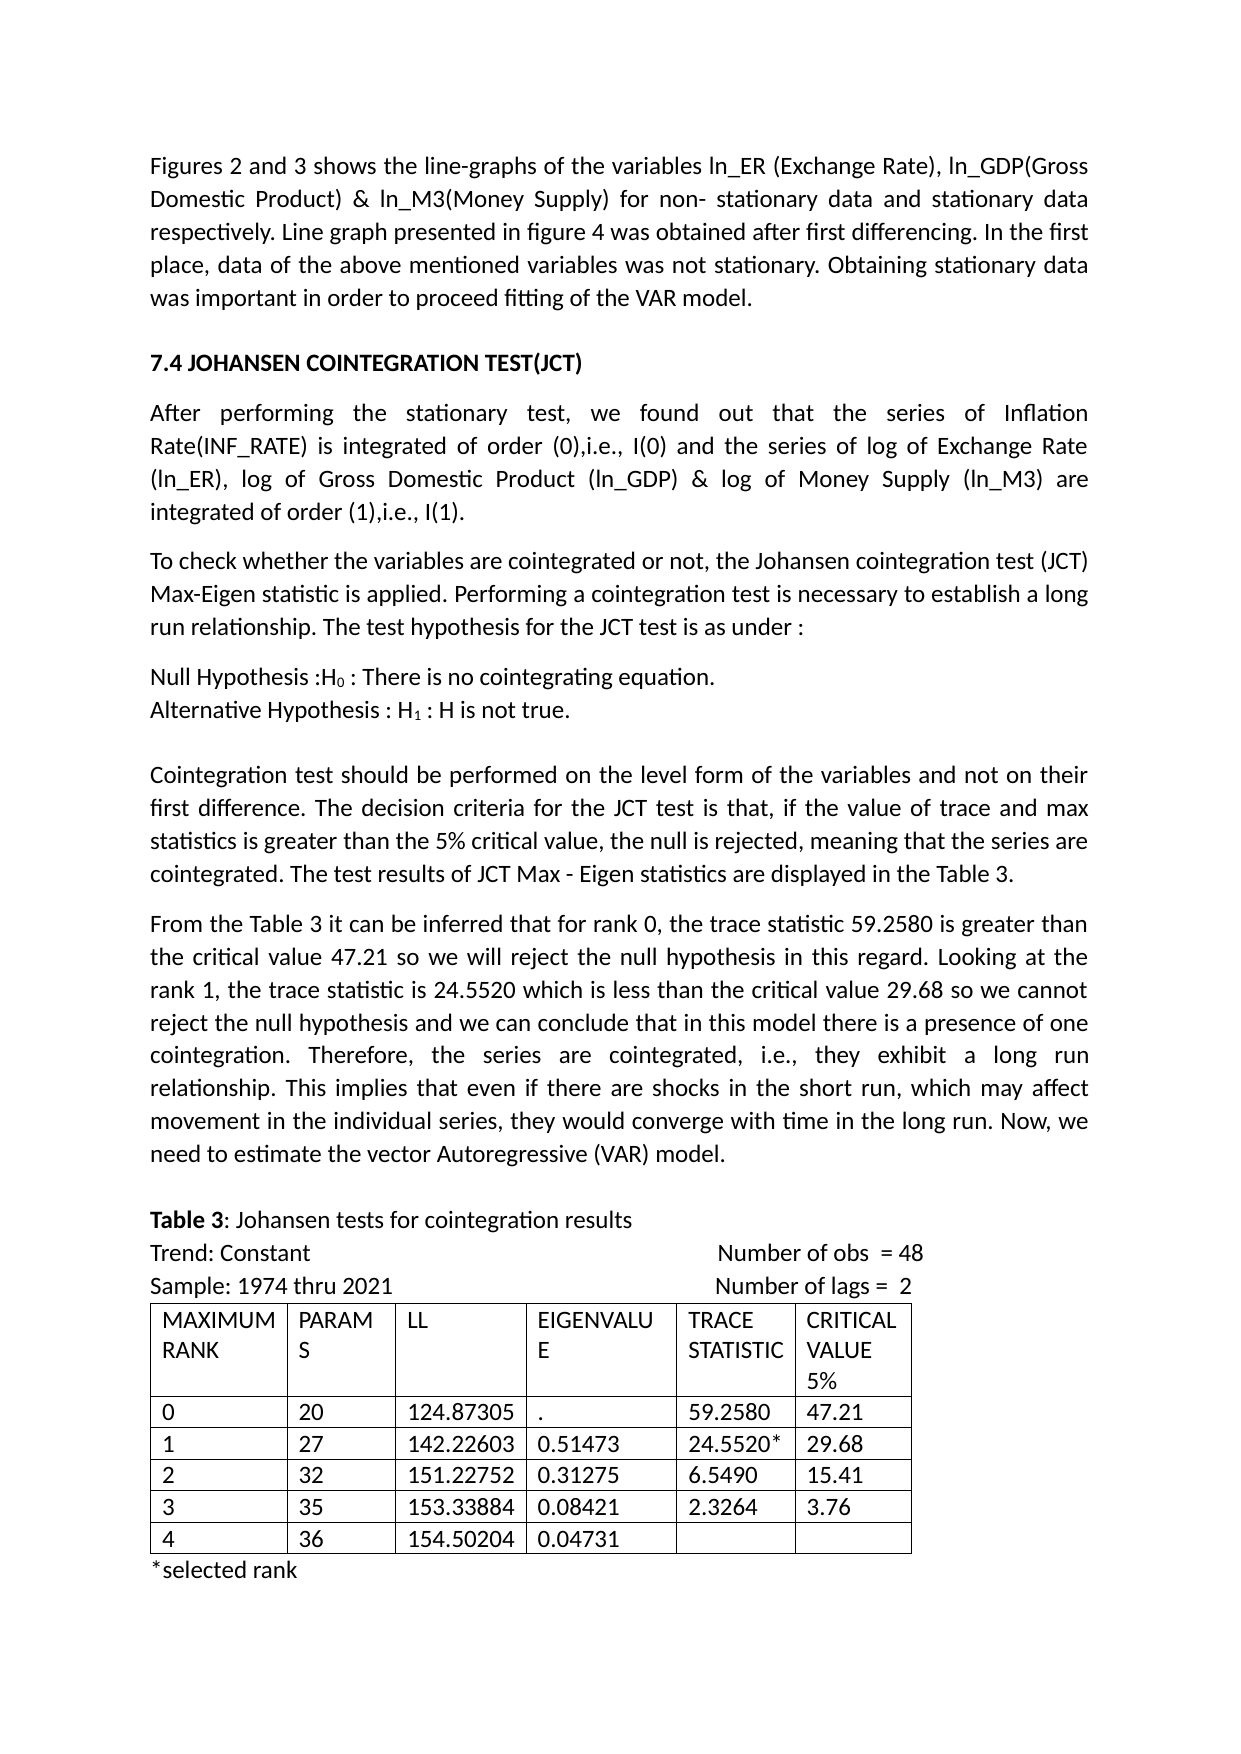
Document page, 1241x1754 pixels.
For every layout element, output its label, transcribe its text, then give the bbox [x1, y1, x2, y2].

table_cell 0.51473 [527, 1428, 676, 1459]
text Sample: 1974 thru 2021 Number of lags = 2 [150, 1270, 1090, 1301]
text After performing the stationary test, we found out that the series of Inflation Rate(INF_RATE) is integrated of order (0),i.e., I(0) and the series of log of Exchange Rate (ln_ER), log of Gross Domestic Product (ln_GDP) & log of Money Supply (ln_M3) are integrated of order (1),i.e., I(1). [150, 397, 1090, 526]
table_cell 151.22752 [396, 1460, 526, 1490]
table_cell 1 [151, 1428, 287, 1459]
table_cell 3.76 [796, 1491, 911, 1522]
table_cell 124.87305 [396, 1397, 526, 1427]
text Null Hypothesis :H0 : There is no cointegrating equation. [150, 661, 1090, 691]
table_cell . [527, 1397, 676, 1427]
table_cell 2.3264 [677, 1491, 795, 1522]
table_cell 6.5490 [677, 1460, 795, 1490]
text Figures 2 and 3 shows the line-graphs of the variables ln_ER (Exchange Rate), ln_GDP(Gross Domestic Product) & ln_M3(Money Supply) for non- stationary data and stationary data respectively. Line graph presented in figure 4 was obtained after first differencing. In the first place, data of the above mentioned variables was not stationary. Obtaining stationary data was important in order to proceed fitting of the VAR model. [150, 150, 1090, 312]
table_cell [677, 1523, 795, 1553]
table_cell 20 [288, 1397, 395, 1427]
text Table 3: Johansen tests for cointegration results [150, 1204, 1090, 1235]
text From the Table 3 it can be inferred that for rank 0, the trace statistic 59.2580 is greater than the critical value 47.21 so we will reject the null hypothesis in this regard. Looking at the rank 1, the trace statistic is 24.5520 which is less than the critical value 29.68 so we cannot reject the null hypothesis and we can conclude that in this model there is a presence of one cointegration. Therefore, the series are cointegrated, i.e., they exhibit a long run relationship. This implies that even if there are shocks in the short run, which may affect movement in the individual series, they would converge with time in the long run. Now, we need to estimate the vector Autoregressive (VAR) model. [150, 908, 1090, 1169]
table_cell 0.31275 [527, 1460, 676, 1490]
table_header EIGENVALUE [527, 1304, 676, 1396]
table_header TRACE STATISTIC [677, 1304, 795, 1396]
table_cell 59.2580 [677, 1397, 795, 1427]
text To check whether the variables are cointegrated or not, the Johansen cointegration test (JCT) Max-Eigen statistic is applied. Performing a cointegration test is necessary to establish a long run relationship. The test hypothesis for the JCT test is as under : [150, 545, 1090, 642]
text 7.4 JOHANSEN COINTEGRATION TEST(JCT) [150, 347, 1090, 378]
table_cell 32 [288, 1460, 395, 1490]
text Trend: Constant Number of obs = 48 [150, 1237, 1090, 1268]
table_header CRITICAL VALUE 5% [796, 1304, 911, 1396]
table_cell 154.50204 [396, 1523, 526, 1553]
table_cell 24.5520* [677, 1428, 795, 1459]
table_cell 3 [151, 1491, 287, 1522]
table_cell 36 [288, 1523, 395, 1553]
table_cell 35 [288, 1491, 395, 1522]
text *selected rank [150, 1554, 1090, 1585]
table_cell 153.33884 [396, 1491, 526, 1522]
text Cointegration test should be performed on the level form of the variables and not on their first difference. The decision criteria for the JCT test is that, if the value of trace and max statistics is greater than the 5% critical value, the null is rejected, meaning that the series are cointegrated. The test results of JCT Max - Eigen statistics are displayed in the Table 3. [150, 759, 1090, 889]
table_cell 0.08421 [527, 1491, 676, 1522]
table_cell 47.21 [796, 1397, 911, 1427]
table_cell [796, 1523, 911, 1553]
text Alternative Hypothesis : H1 : H is not true. [150, 694, 1090, 724]
table_cell 142.22603 [396, 1428, 526, 1459]
table_cell 27 [288, 1428, 395, 1459]
table_cell 0 [151, 1397, 287, 1427]
table_cell 0.04731 [527, 1523, 676, 1553]
table_cell 4 [151, 1523, 287, 1553]
table_cell 2 [151, 1460, 287, 1490]
table_cell 29.68 [796, 1428, 911, 1459]
table_header MAXIMUM RANK [151, 1304, 287, 1396]
table_header PARAMS [288, 1304, 395, 1396]
table_header LL [396, 1304, 526, 1396]
table_cell 15.41 [796, 1460, 911, 1490]
